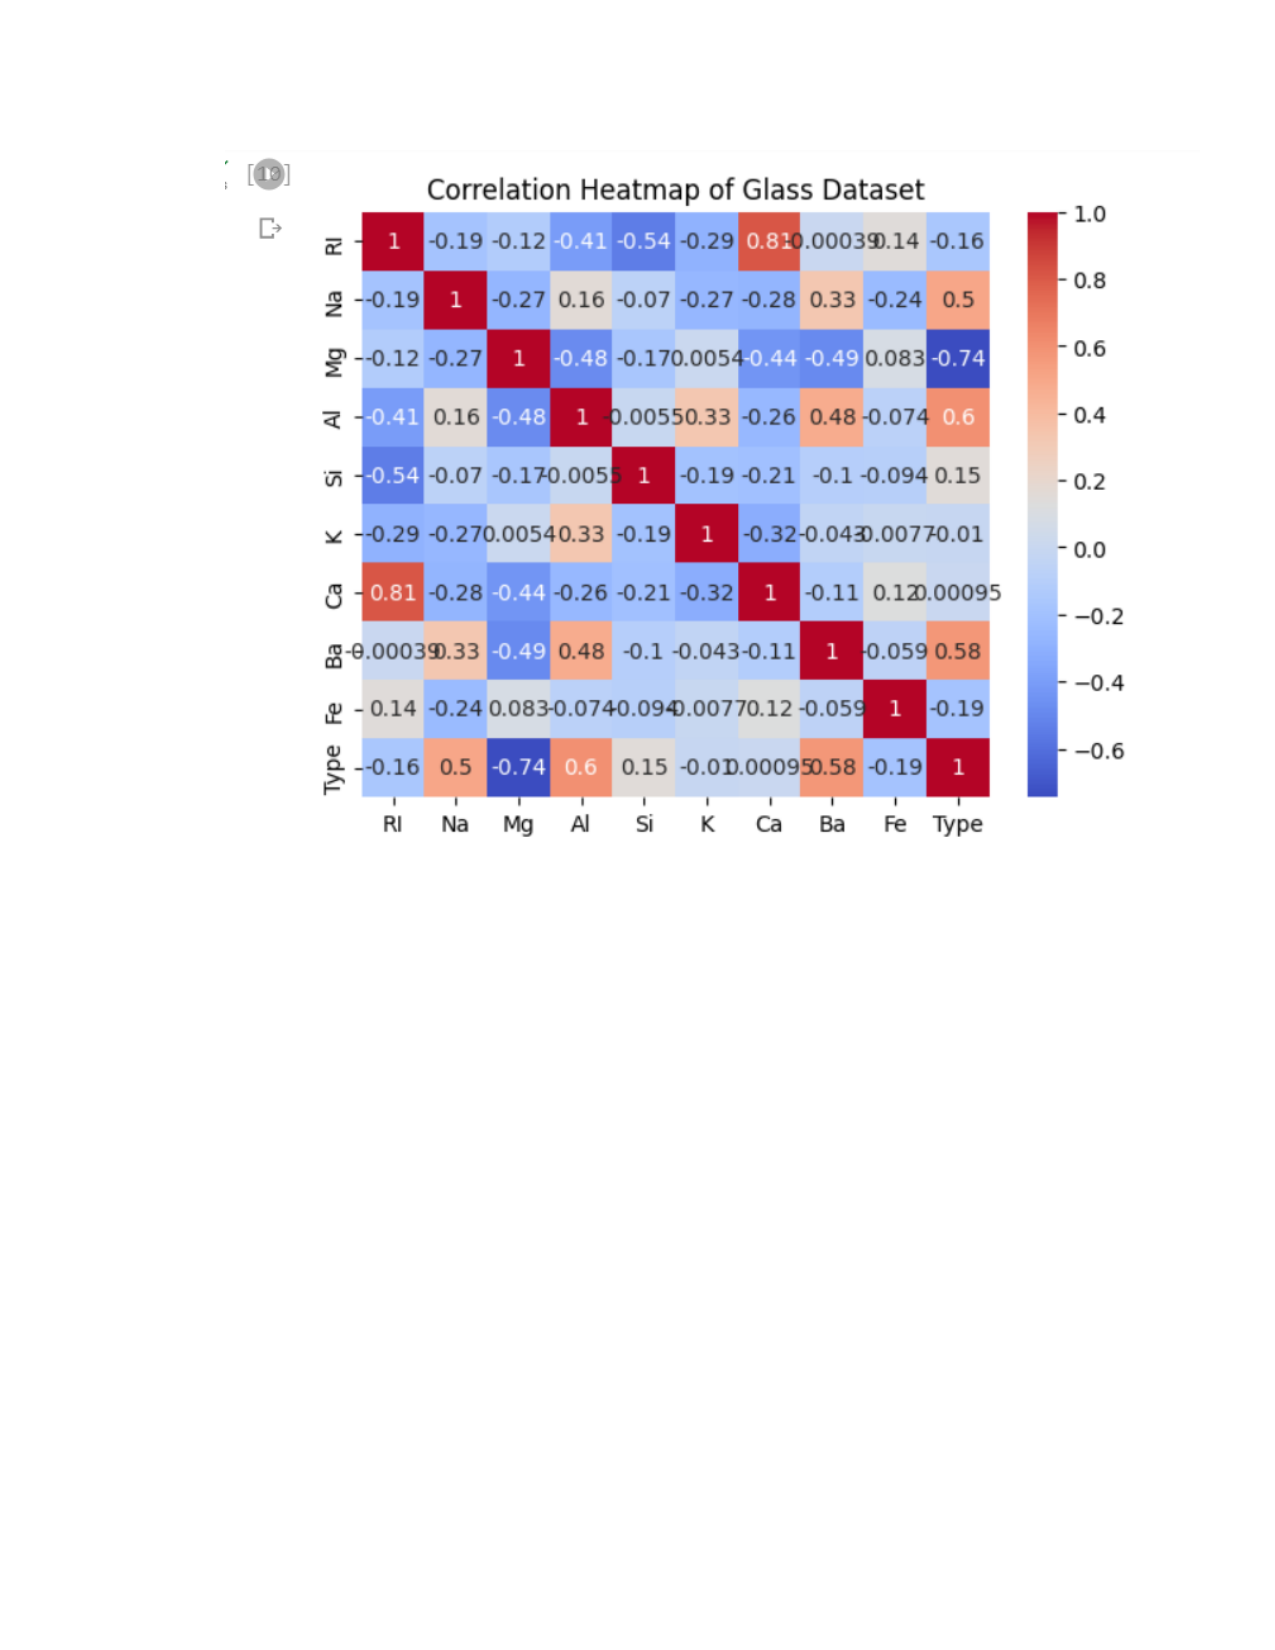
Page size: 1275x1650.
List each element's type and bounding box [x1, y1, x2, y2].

picture [225, 150, 1200, 880]
